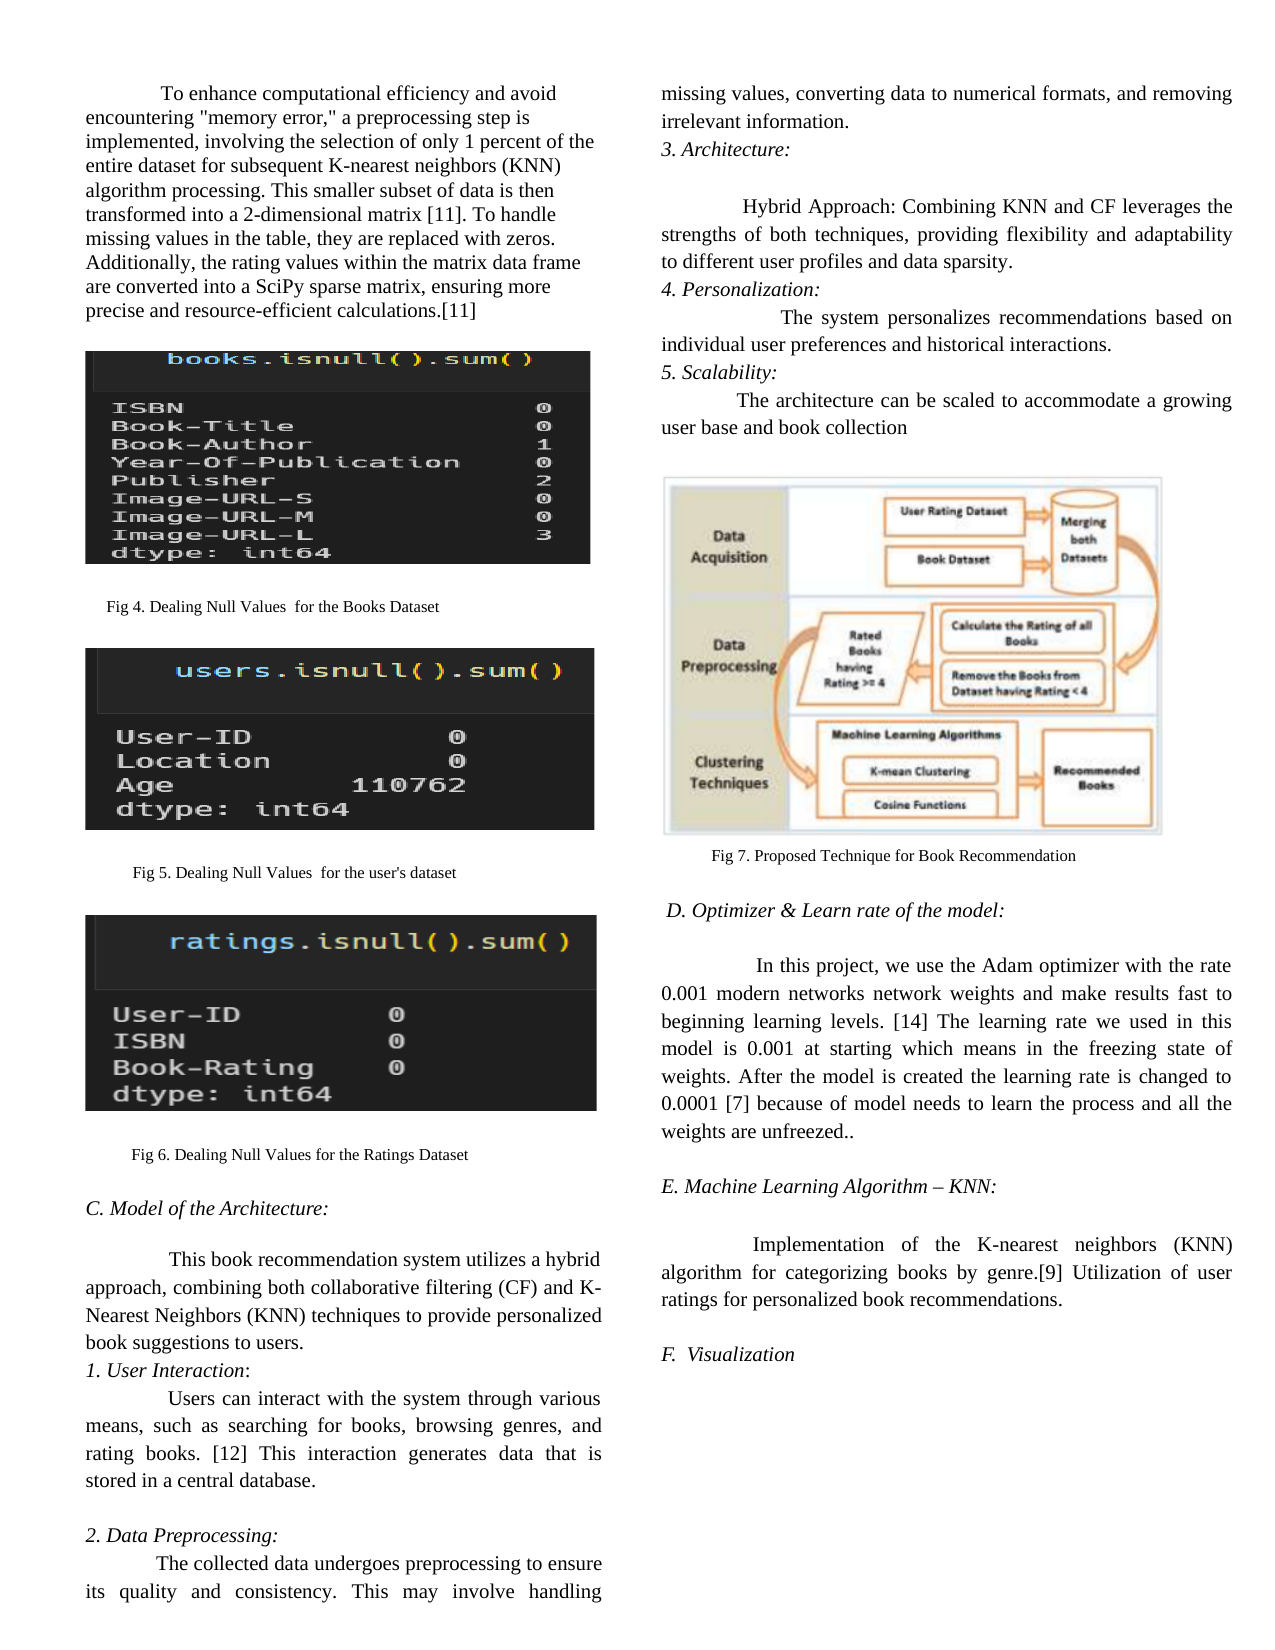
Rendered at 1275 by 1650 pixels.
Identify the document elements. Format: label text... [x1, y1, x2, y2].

text F. Visualization [661, 1342, 1233, 1366]
picture [85, 351, 591, 564]
text Fig 7. Proposed Technique for Book Recommendation [661, 846, 1233, 865]
text The collected data undergoes preprocessing to ensure its quality and consistency. This may involve handling missing values, converting data to numerical formats, and removing irrelevant information. [85, 1551, 602, 1603]
text In this project, we use the Adam optimizer with the rate 0.001 modern networks network weights and make results fast to beginning learning levels. [14] The learning rate we used in this model is 0.001 at starting which means in the freezing state of weights. After the model is created the learning rate is changed to 0.0001 [7] because of model needs to learn the process and all the weights are unfreezed.. [661, 953, 1233, 1143]
text 3. Architecture: [661, 136, 1233, 161]
text Hybrid Approach: Combining KNN and CF leverages the strengths of both techniques, providing flexibility and adaptability to different user profiles and data sparsity. [661, 194, 1233, 273]
text Implementation of the K-nearest neighbors (KNN) algorithm for categorizing books by genre.[9] Utilization of user ratings for personalized book recommendations. [661, 1232, 1233, 1311]
text D. Optimizer & Learn rate of the model: [661, 898, 1233, 922]
text The architecture can be scaled to accommodate a growing user base and book collection [661, 387, 1233, 439]
text Fig 4. Dealing Null Values for the Books Dataset [85, 597, 602, 616]
text The system personalizes recommendations based on individual user preferences and historical interactions. [661, 305, 1233, 356]
text To enhance computational efficiency and avoid encountering "memory error," a preprocessing step is implemented, involving the selection of only 1 percent of the entire dataset for subsequent K-nearest neighbors (KNN) algorithm processing. This smaller subset of data is then transformed into a 2-dimensional matrix [11]. To handle missing values in the table, they are replaced with zeros. Additionally, the rating values within the matrix data frame are converted into a SciPy sparse matrix, ensuring more precise and resource-efficient calculations.[11] [85, 81, 602, 322]
picture [661, 472, 1179, 842]
picture [85, 648, 595, 830]
text The collected data undergoes preprocessing to ensure its quality and consistency. This may involve handling missing values, converting data to numerical formats, and removing irrelevant information. [661, 81, 1233, 133]
text 1. User Interaction: [85, 1358, 602, 1382]
text 5. Scalability: [661, 360, 1233, 384]
text Users can interact with the system through various means, such as searching for books, browsing genres, and rating books. [12] This interaction generates data that is stored in a central database. [85, 1385, 602, 1492]
text E. Machine Learning Algorithm – KNN: [661, 1174, 1233, 1198]
text Fig 6. Dealing Null Values for the Ratings Dataset [85, 1144, 602, 1163]
picture [85, 915, 597, 1111]
text 2. Data Preprocessing: [85, 1523, 602, 1547]
text This book recommendation system utilizes a hybrid approach, combining both collaborative filtering (CF) and K-Nearest Neighbors (KNN) techniques to provide personalized book suggestions to users. [85, 1247, 602, 1354]
text Fig 5. Dealing Null Values for the user's dataset [85, 863, 602, 882]
text C. Model of the Architecture: [85, 1196, 602, 1219]
text 4. Personalization: [661, 277, 1233, 301]
